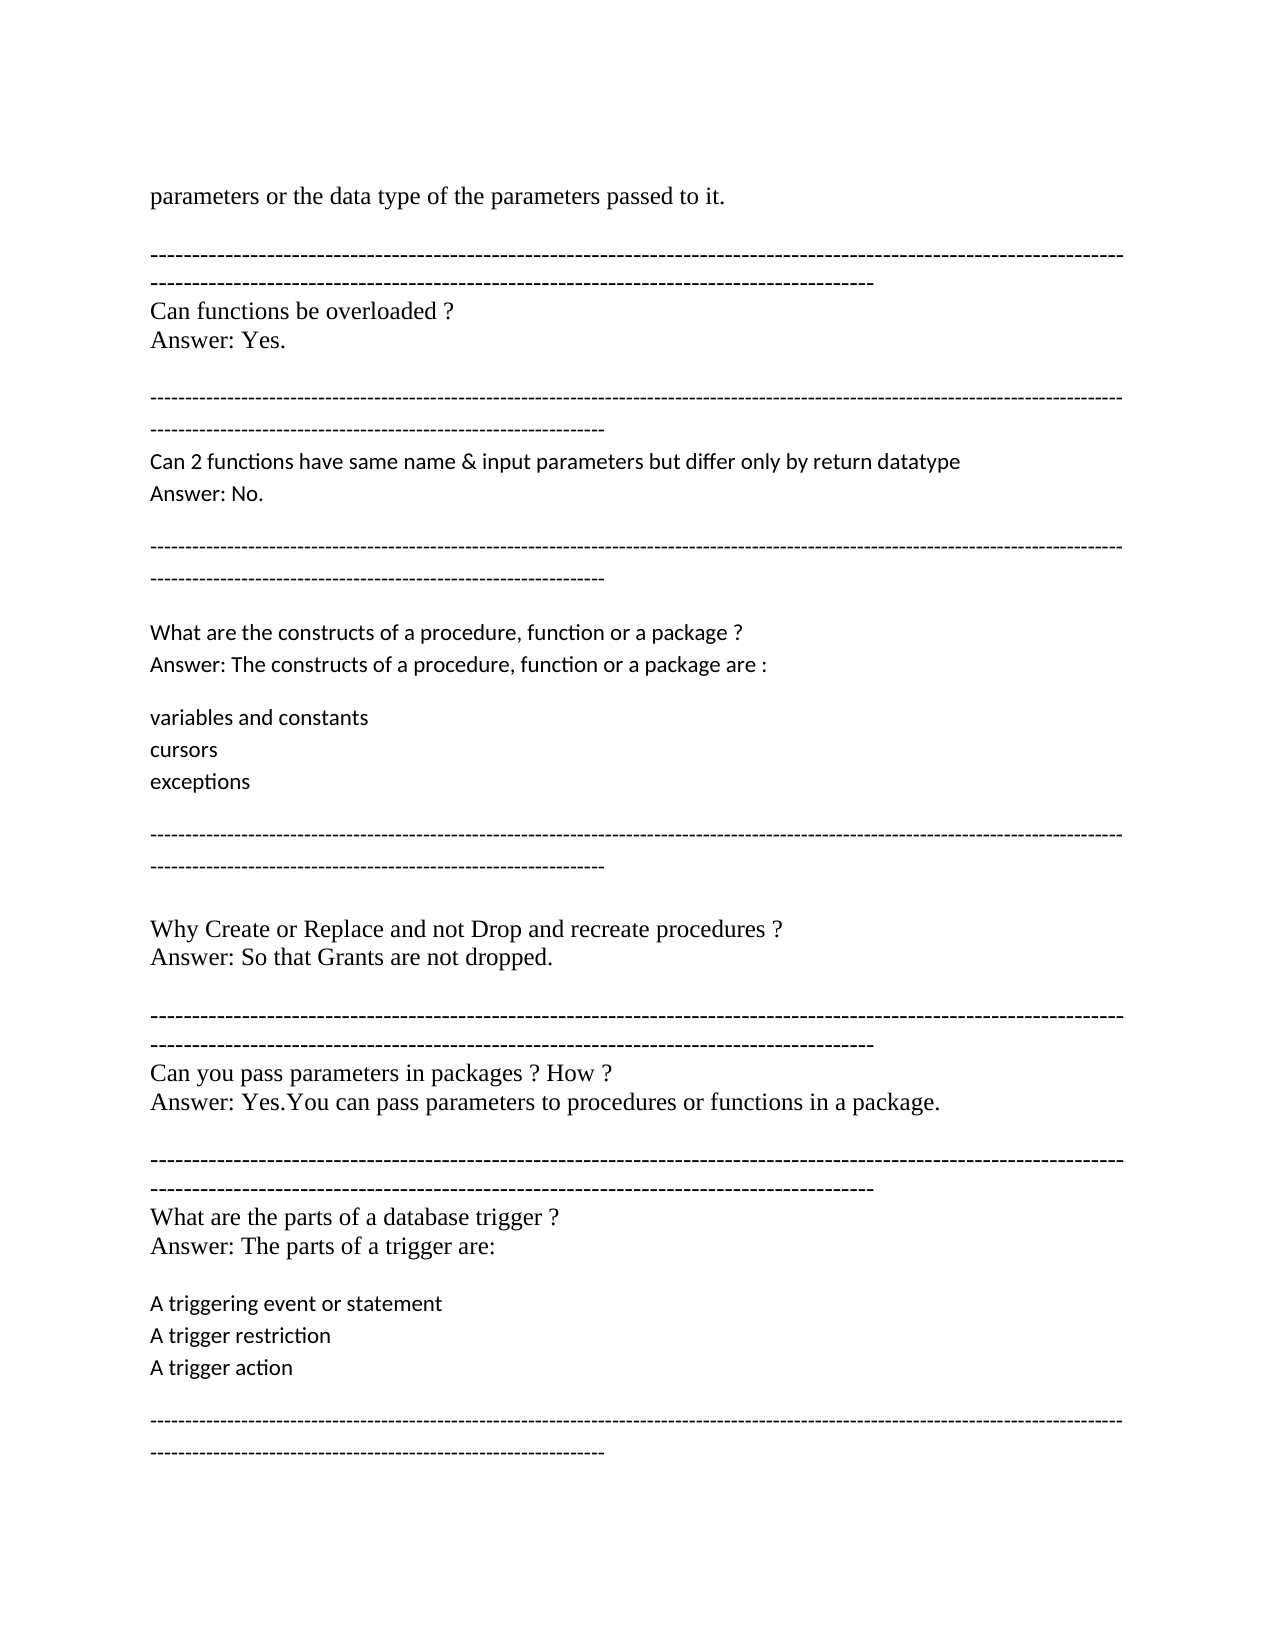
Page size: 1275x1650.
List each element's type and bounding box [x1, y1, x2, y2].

table_header [149, 150, 1127, 1493]
